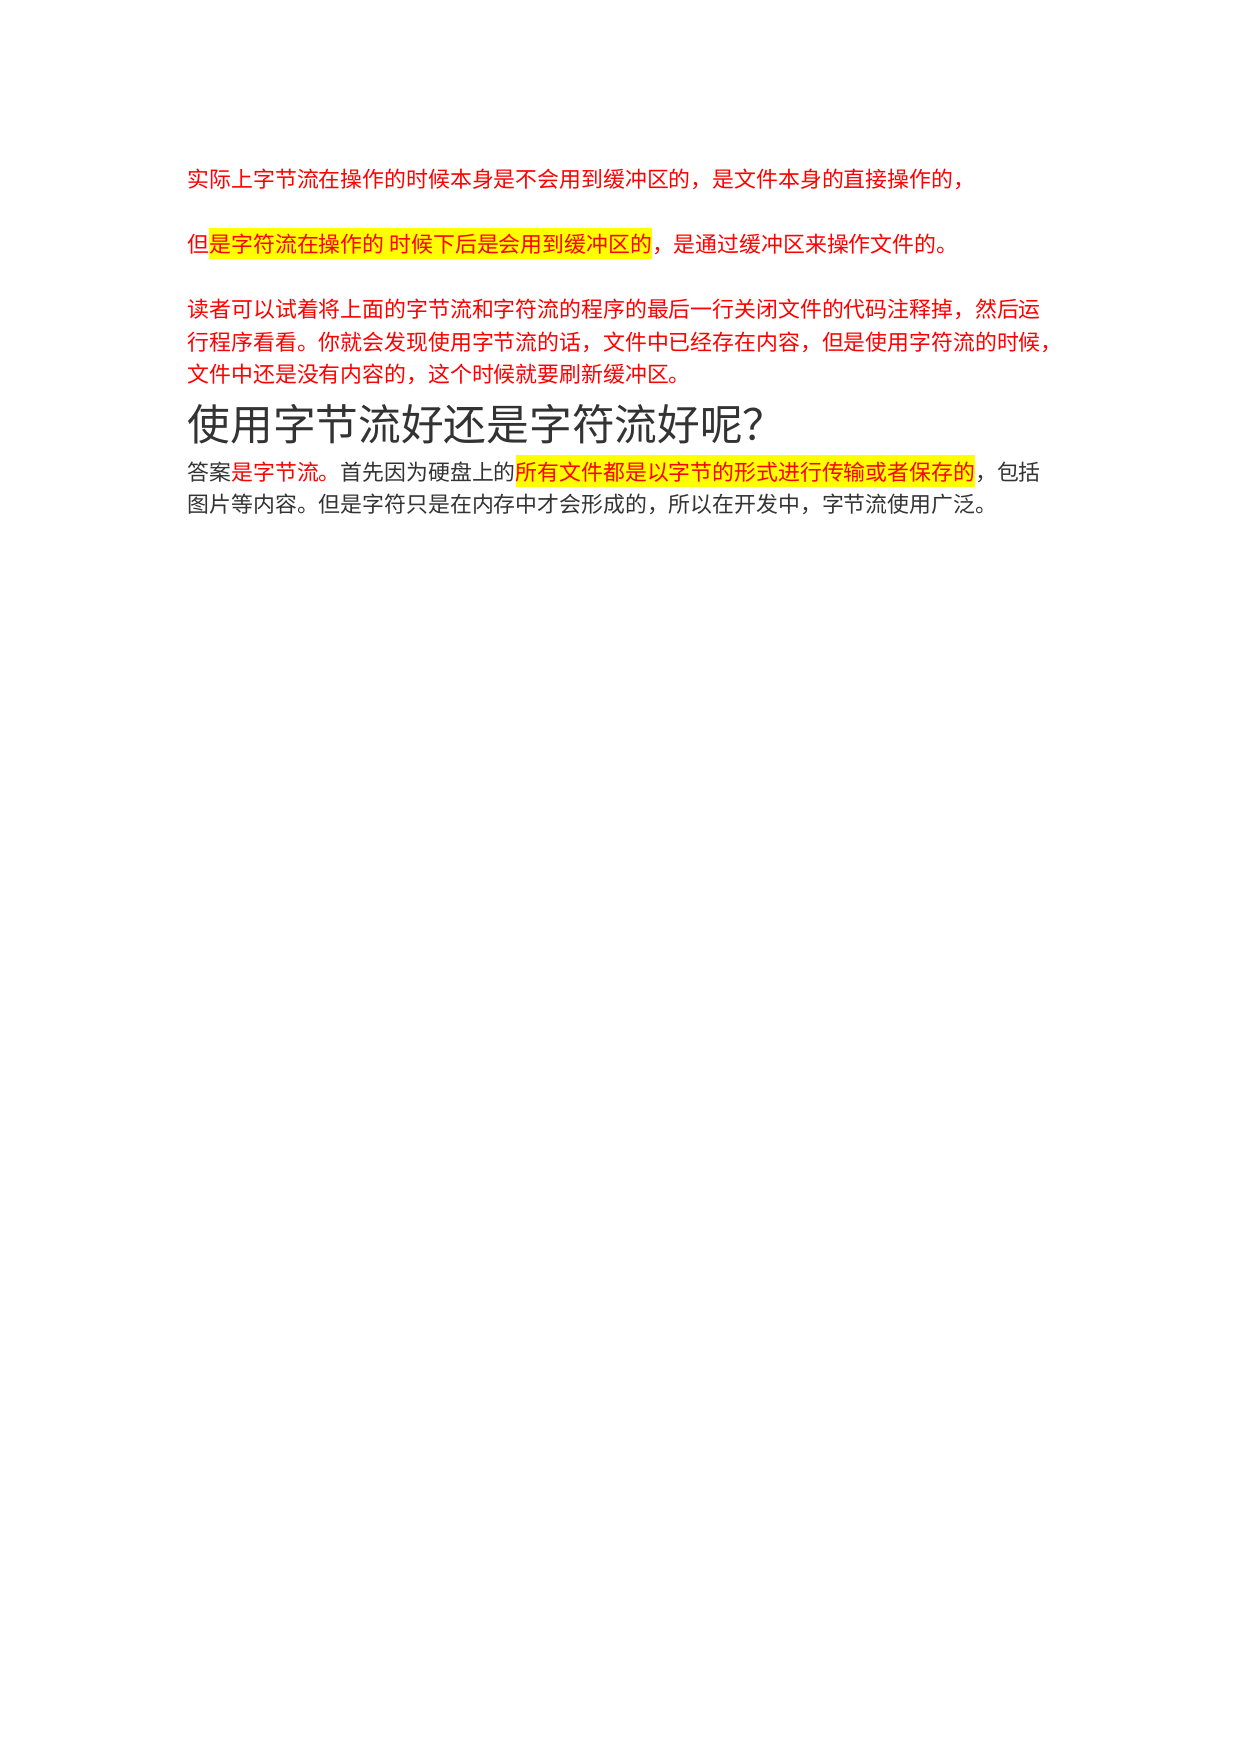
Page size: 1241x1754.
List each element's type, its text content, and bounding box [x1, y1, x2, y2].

text 实际上字节流在操作的时候本身是不会用到缓冲区的，是文件本身的直接操作的， [187, 162, 1053, 194]
text 读者可以试着将上面的字节流和字符流的程序的最后一行关闭文件的代码注释掉，然后运行程序看看。你就会发现使用字节流的话，文件中已经存在内容，但是使用字符流的时候，文件中还是没有内容的，这个时候就要刷新缓冲区。 [187, 292, 1053, 389]
text 但是字符流在操作的 时候下后是会用到缓冲区的，是通过缓冲区来操作文件的。 [187, 227, 1053, 259]
text 使用字节流好还是字符流好呢？ [187, 389, 1053, 454]
text 答案是字节流。首先因为硬盘上的所有文件都是以字节的形式进行传输或者保存的，包括图片等内容。但是字符只是在内存中才会形成的，所以在开发中，字节流使用广泛。 [187, 454, 1053, 519]
